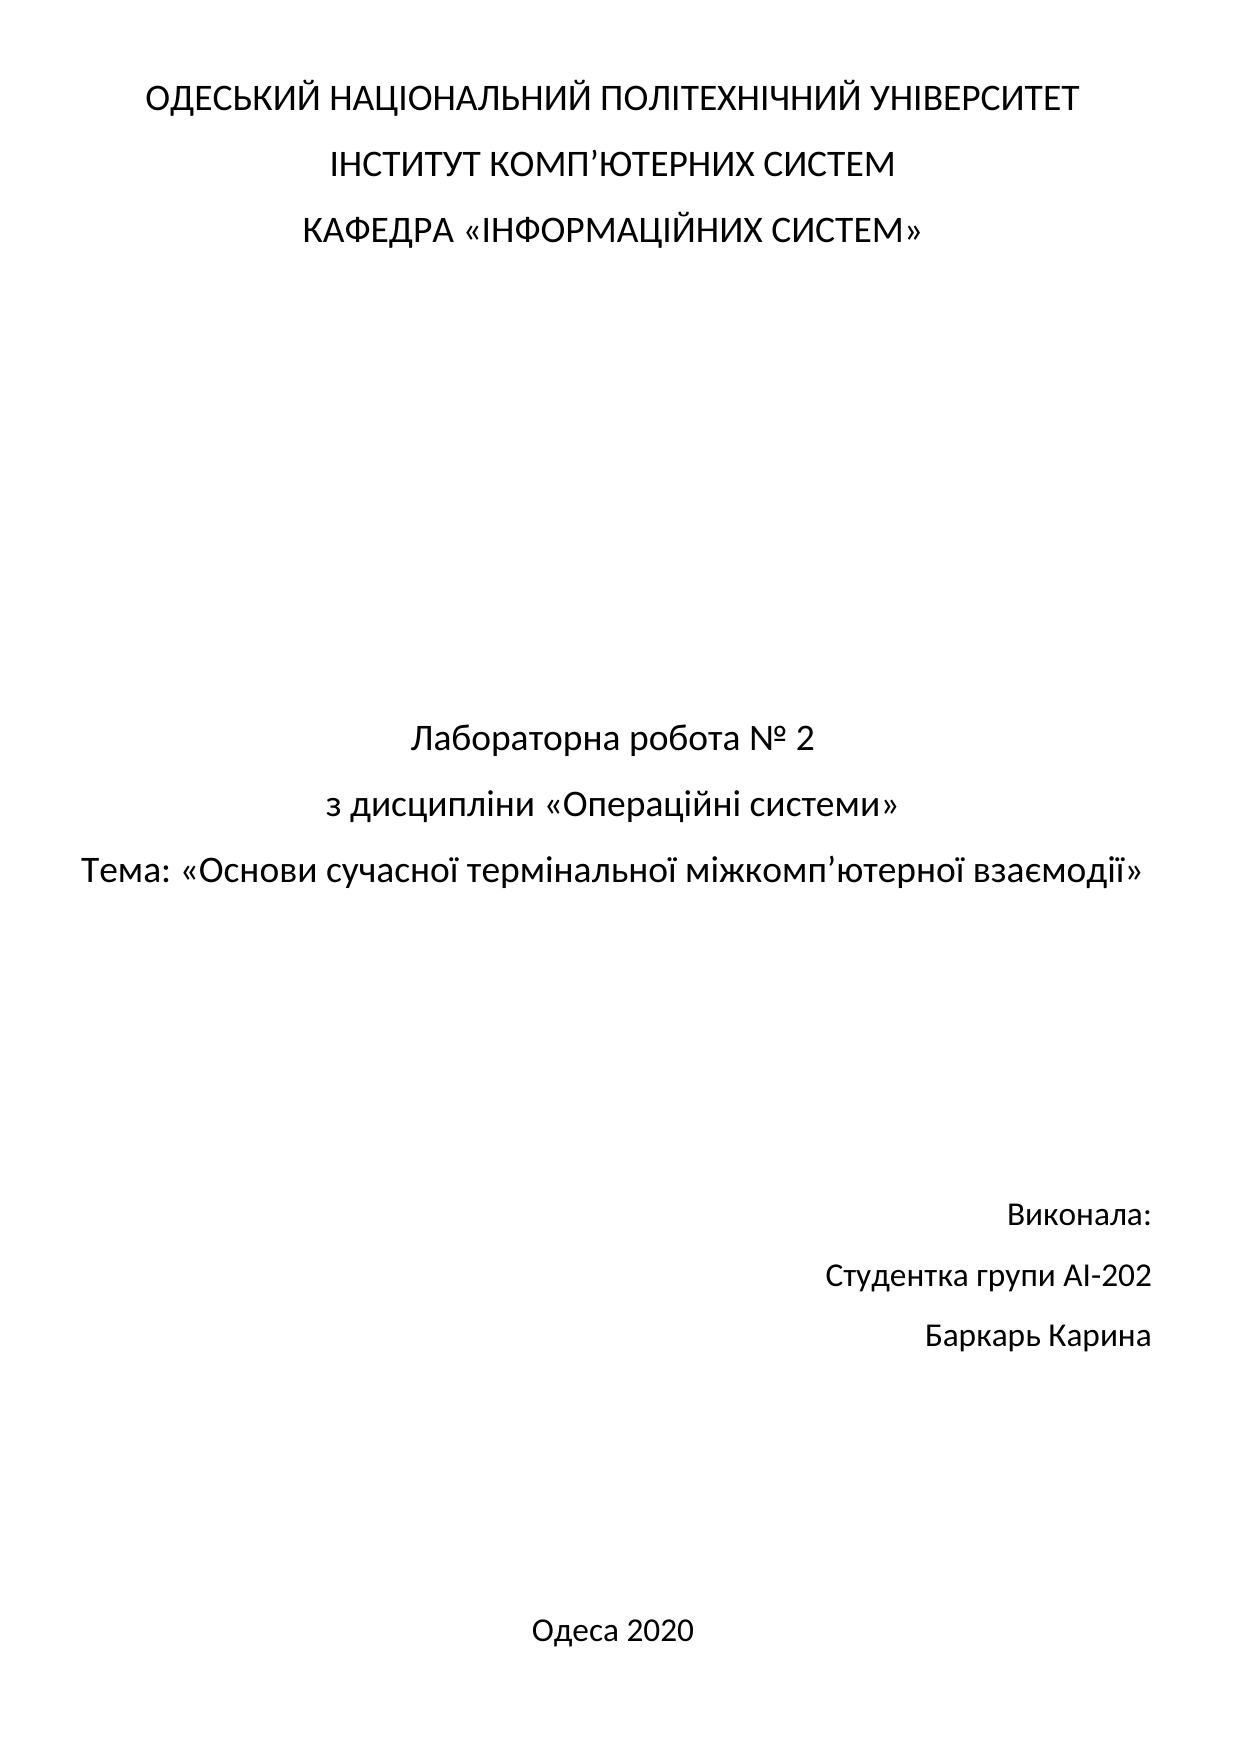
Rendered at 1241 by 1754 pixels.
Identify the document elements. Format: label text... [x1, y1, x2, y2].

text ІНСТИТУТ КОМП’ЮТЕРНИХ СИСТЕМ [74, 140, 1152, 186]
text Тема: «Основи сучасної термінальної міжкомп’ютерної взаємодії» [74, 846, 1152, 892]
text Баркарь Карина [74, 1314, 1152, 1355]
text КАФЕДРА «ІНФОРМАЦІЙНИХ СИСТЕМ» [74, 206, 1152, 252]
text Виконала: [74, 1193, 1152, 1234]
text з дисципліни «Операційні системи» [74, 779, 1152, 825]
text Лабораторна робота № 2 [74, 713, 1152, 759]
text Студентка групи AI-202 [74, 1254, 1152, 1294]
text Одеса 2020 [74, 1609, 1152, 1650]
text ОДЕСЬКИЙ НАЦІОНАЛЬНИЙ ПОЛІТЕХНІЧНИЙ УНІВЕРСИТЕТ [74, 74, 1152, 120]
